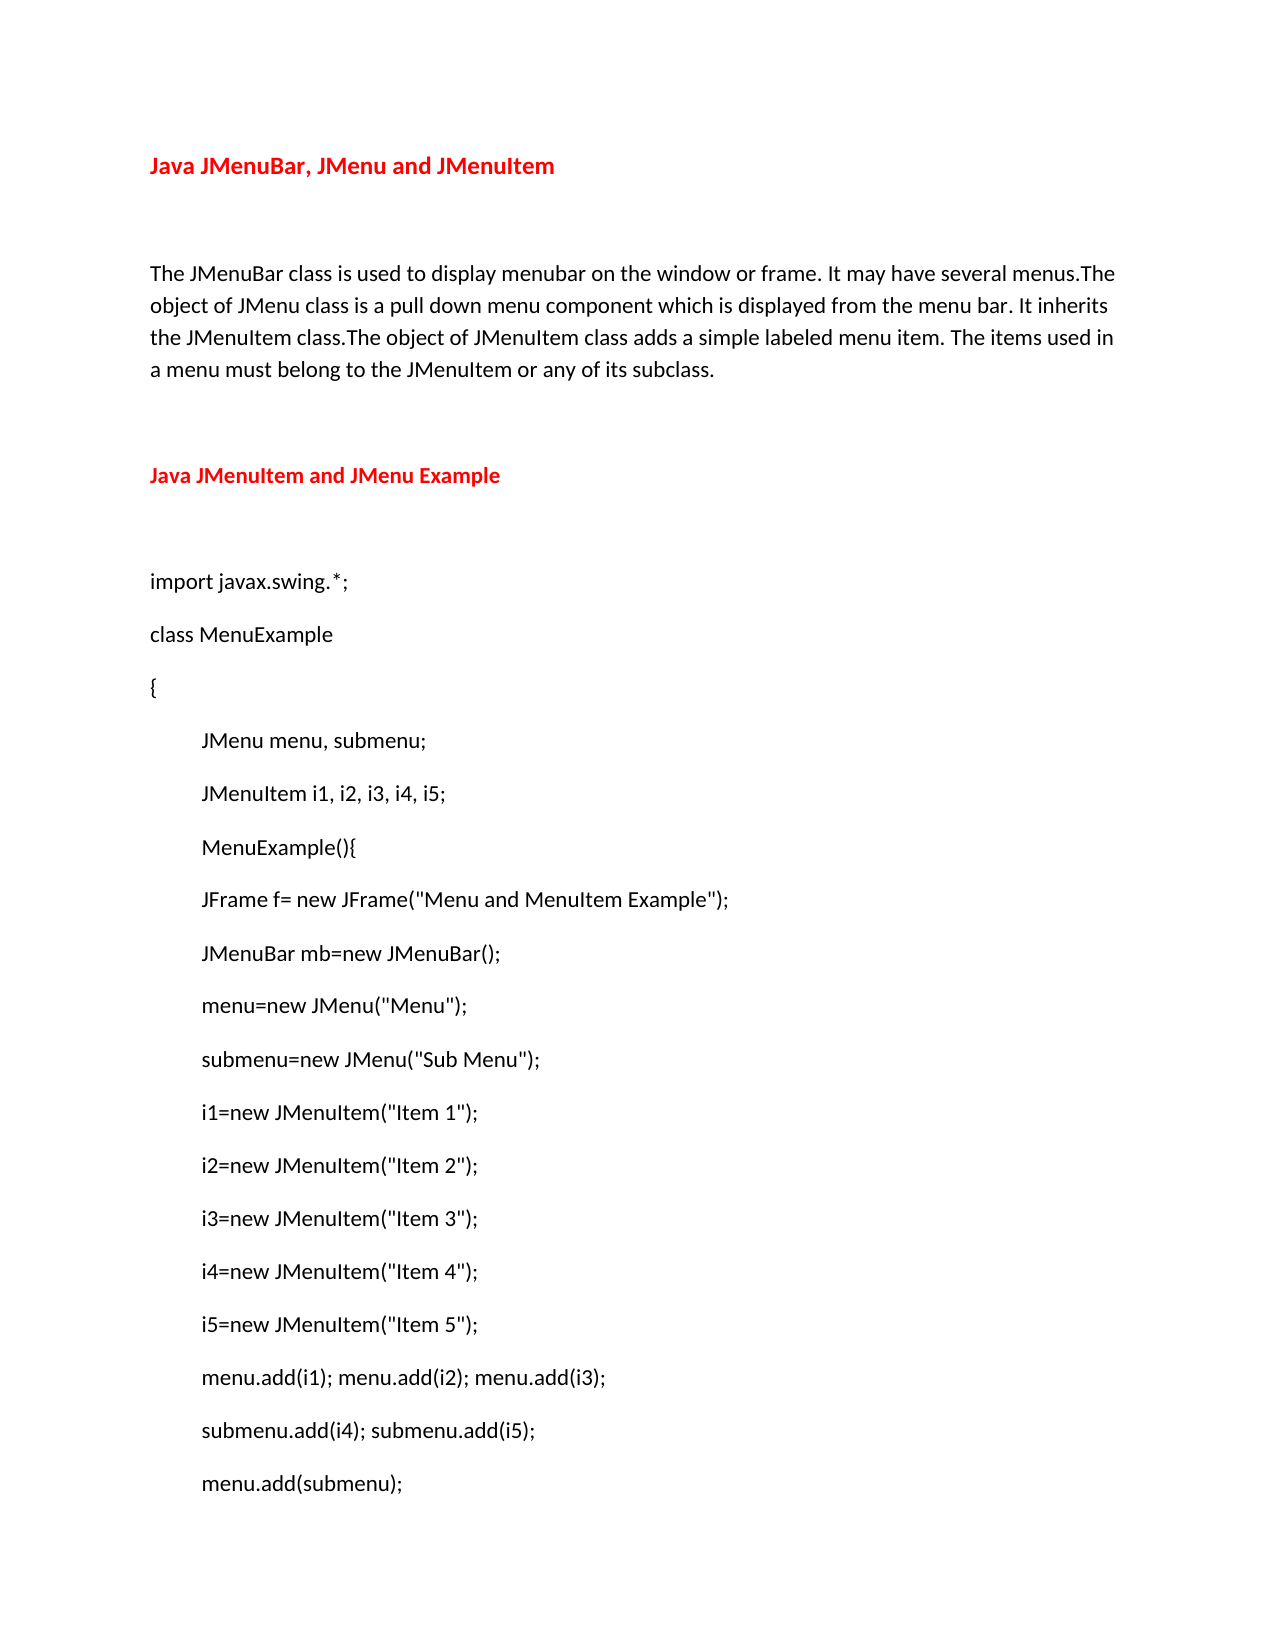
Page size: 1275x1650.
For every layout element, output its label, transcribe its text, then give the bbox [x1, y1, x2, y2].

text JMenuItem i1, i2, i3, i4, i5; [150, 779, 1125, 808]
text i2=new JMenuItem("Item 2"); [150, 1151, 1125, 1179]
text submenu=new JMenu("Sub Menu"); [150, 1045, 1125, 1073]
text Java JMenuItem and JMenu Example [150, 461, 1125, 489]
text JFrame f= new JFrame("Menu and MenuItem Example"); [150, 886, 1125, 914]
text menu.add(submenu); [150, 1469, 1125, 1497]
text menu=new JMenu("Menu"); [150, 992, 1125, 1020]
text The JMenuBar class is used to display menubar on the window or frame. It may have several menus.The object of JMenu class is a pull down menu component which is displayed from the menu bar. It inherits the JMenuItem class.The object of JMenuItem class adds a simple labeled menu item. The items used in a menu must belong to the JMenuItem or any of its subclass. [150, 259, 1125, 383]
text MenuExample(){ [150, 833, 1125, 861]
text i1=new JMenuItem("Item 1"); [150, 1098, 1125, 1126]
text import javax.swing.*; [150, 567, 1125, 596]
text class MenuExample [150, 621, 1125, 648]
text i3=new JMenuItem("Item 3"); [150, 1204, 1125, 1232]
text JMenu menu, submenu; [150, 727, 1125, 754]
text Java JMenuBar, JMenu and JMenuItem [150, 150, 1125, 181]
text i4=new JMenuItem("Item 4"); [150, 1257, 1125, 1285]
text menu.add(i1); menu.add(i2); menu.add(i3); [150, 1363, 1125, 1391]
text JMenuBar mb=new JMenuBar(); [150, 939, 1125, 967]
text submenu.add(i4); submenu.add(i5); [150, 1416, 1125, 1444]
text { [150, 673, 1125, 702]
text i5=new JMenuItem("Item 5"); [150, 1310, 1125, 1338]
